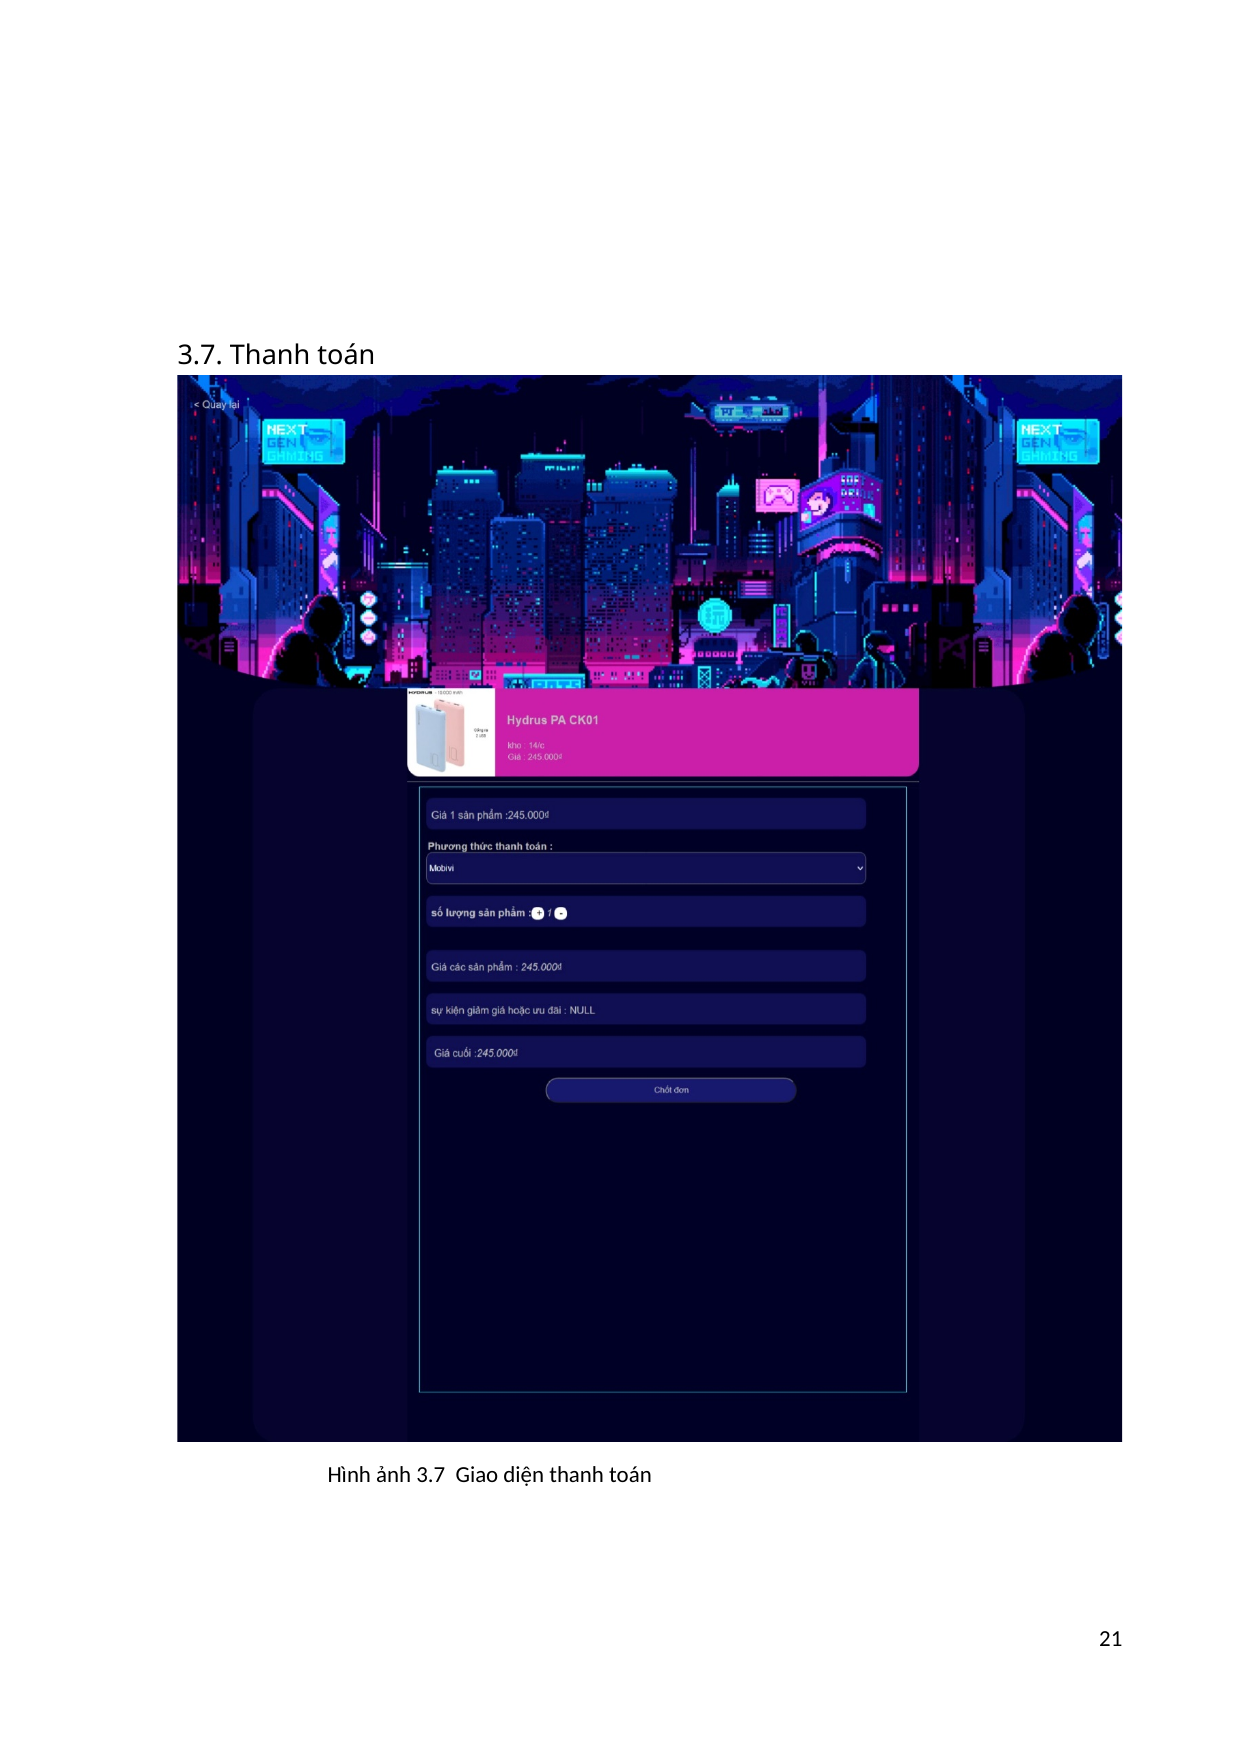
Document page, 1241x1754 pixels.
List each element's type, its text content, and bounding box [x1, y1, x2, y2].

picture [177, 375, 1123, 1442]
text Hình ảnh 3.7 Giao diện thanh toán [177, 1460, 1122, 1488]
subtitle 3.7. Thanh toán [177, 335, 1122, 372]
